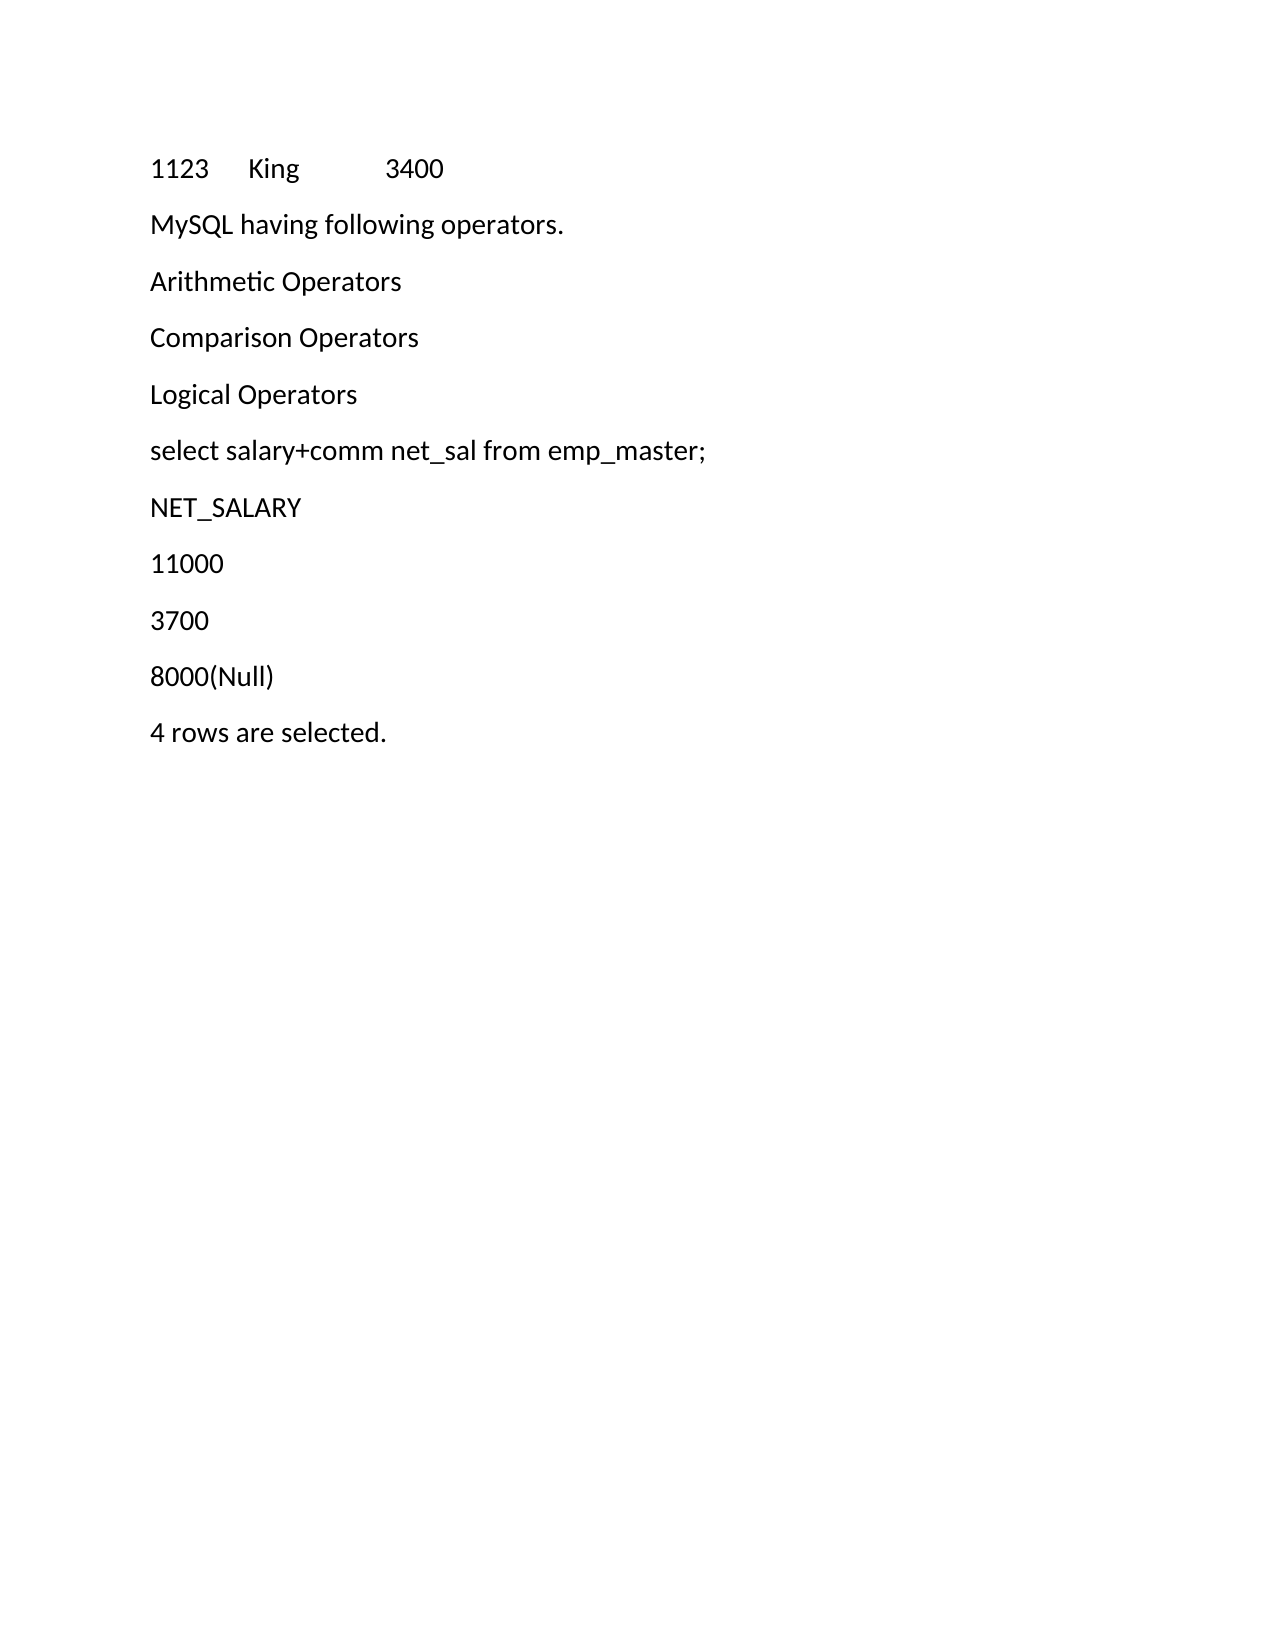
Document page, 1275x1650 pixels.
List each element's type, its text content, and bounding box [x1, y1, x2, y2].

text select salary+comm net_sal from emp_master; [150, 432, 1125, 468]
text 11000 [150, 545, 1125, 581]
text 1123 King 3400 [150, 150, 1125, 186]
text MySQL having following operators. [150, 206, 1125, 242]
text NET_SALARY [150, 489, 1125, 524]
text 4 rows are selected. [150, 714, 1125, 750]
text Logical Operators [150, 376, 1125, 411]
text 3700 [150, 602, 1125, 637]
text Arithmetic Operators [150, 263, 1125, 298]
text Comparison Operators [150, 319, 1125, 355]
text 8000(Null) [150, 658, 1125, 694]
